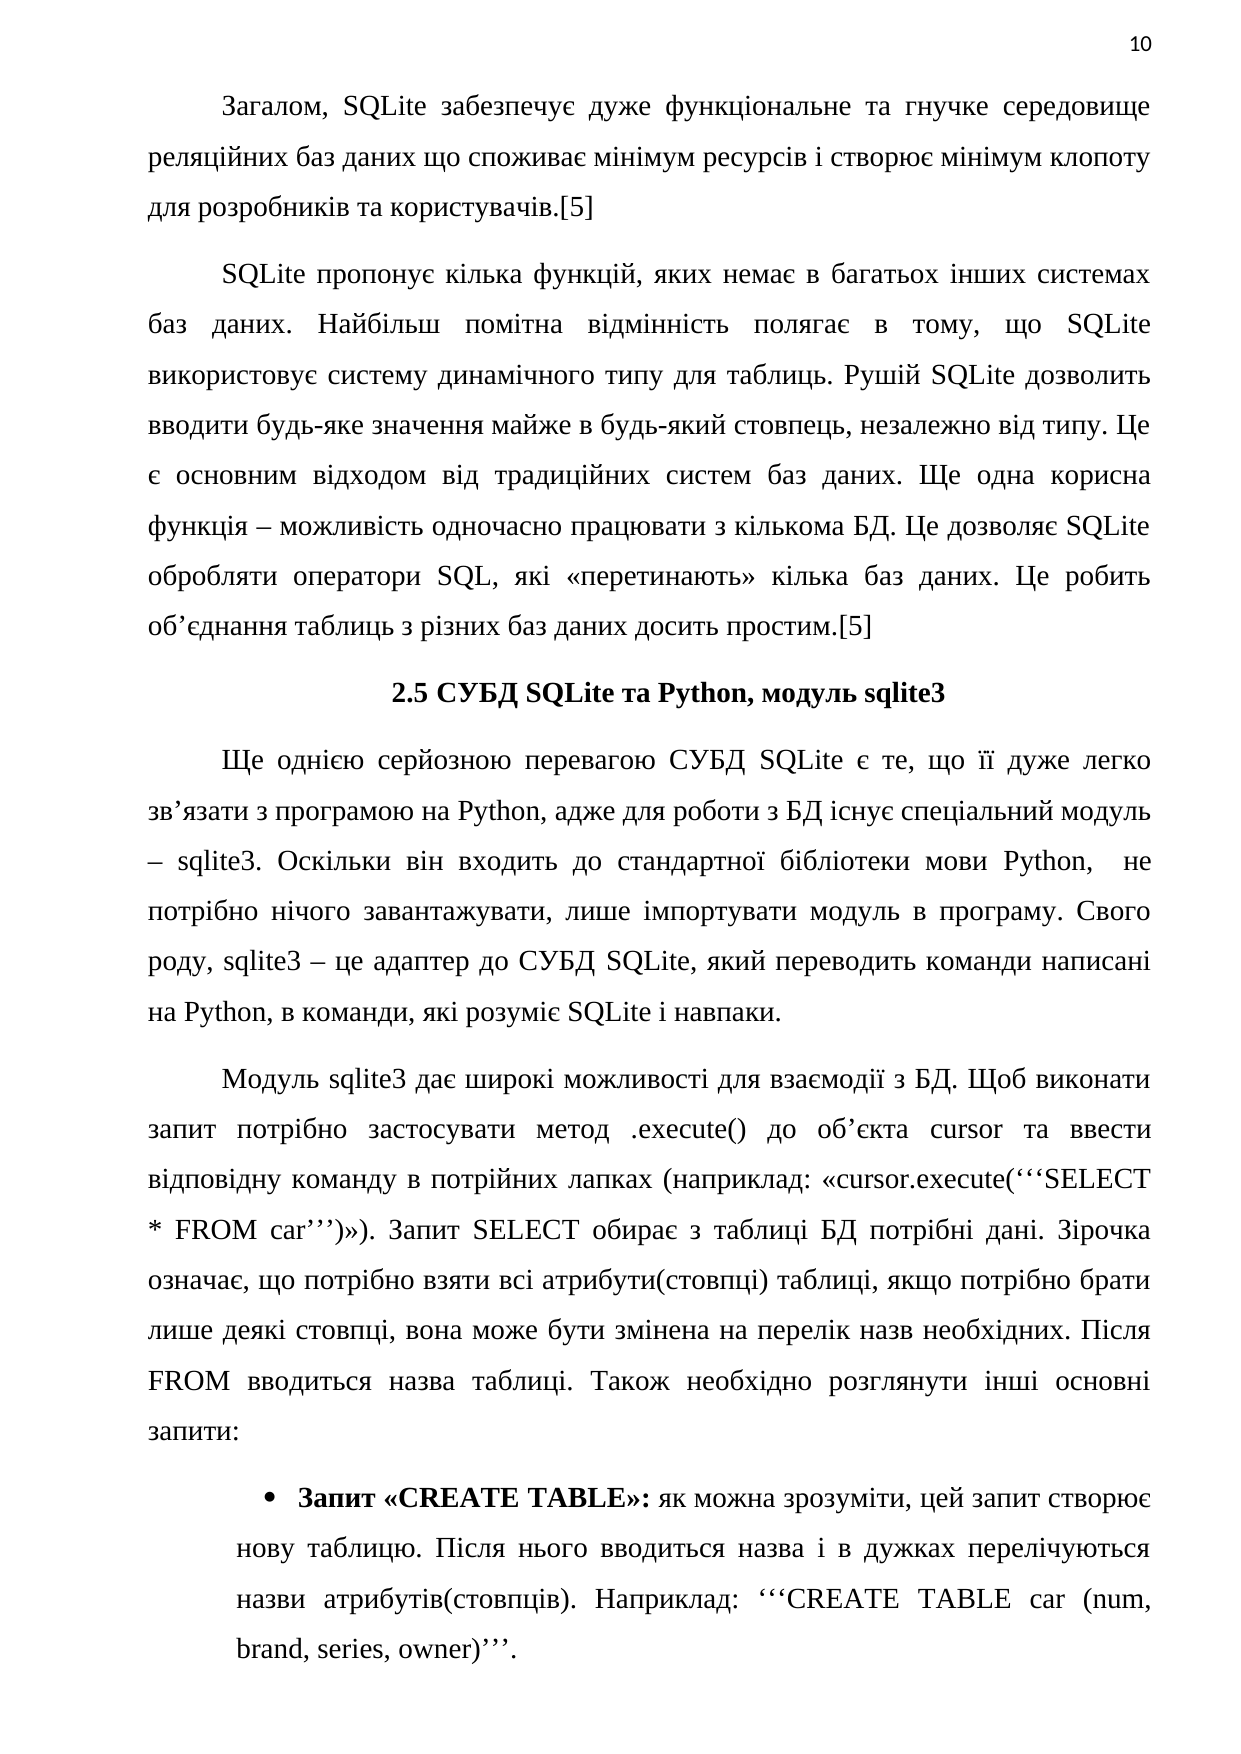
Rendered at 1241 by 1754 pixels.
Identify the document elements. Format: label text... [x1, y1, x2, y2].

text Ще однією серйозною перевагою СУБД SQLite є те, що її дуже легко зв’язати з програмою на Python, адже для роботи з БД існує спеціальний модуль – sqlite3. Оскільки він входить до стандартної бібліотеки мови Python, не потрібно нічого завантажувати, лише імпортувати модуль в програму. Свого роду, sqlite3 – це адаптер до СУБД SQLite, який переводить команди написані на Python, в команди, які розуміє SQLite і навпаки. [148, 742, 1152, 1027]
text Модуль sqlite3 дає широкі можливості для взаємодії з БД. Щоб виконати запит потрібно застосувати метод .execute() до об’єкта cursor та ввести відповідну команду в потрійних лапках (наприклад: «cursor.execute(‘‘‘SELECT * FROM car’’’)»). Запит SELECT обирає з таблиці БД потрібні дані. Зірочка означає, що потрібно взяти всі атрибути(стовпці) таблиці, якщо потрібно брати лише деякі стовпці, вона може бути змінена на перелік назв необхідних. Після FROM вводиться назва таблиці. Також необхідно розглянути інші основні запити: [148, 1061, 1152, 1447]
list Запит «CREATE TABLE»: як можна зрозуміти, цей запит створює нову таблицю. Після нього вводиться назва і в дужках перелічуються назви атрибутів(стовпців). Наприклад: ‘‘‘CREATE TABLE car (num, brand, series, owner)’’’. [236, 1480, 1152, 1664]
list СУБД SQLite та Python, модуль sqlite3 [185, 675, 1152, 709]
text SQLite пропонує кілька функцій, яких немає в багатьох інших системах баз даних. Найбільш помітна відмінність полягає в тому, що SQLite використовує систему динамічного типу для таблиць. Рушій SQLite дозволить вводити будь-яке значення майже в будь-який стовпець, незалежно від типу. Це є основним відходом від традиційних систем баз даних. Ще одна корисна функція – можливість одночасно працювати з кількома БД. Це дозволяє SQLite обробляти оператори SQL, які «перетинають» кілька баз даних. Це робить об’єднання таблиць з різних баз даних досить простим.[5] [148, 256, 1152, 642]
text Загалом, SQLite забезпечує дуже функціональне та гнучке середовище реляційних баз даних що споживає мінімум ресурсів і створює мінімум клопоту для розробників та користувачів.[5] [148, 88, 1152, 223]
